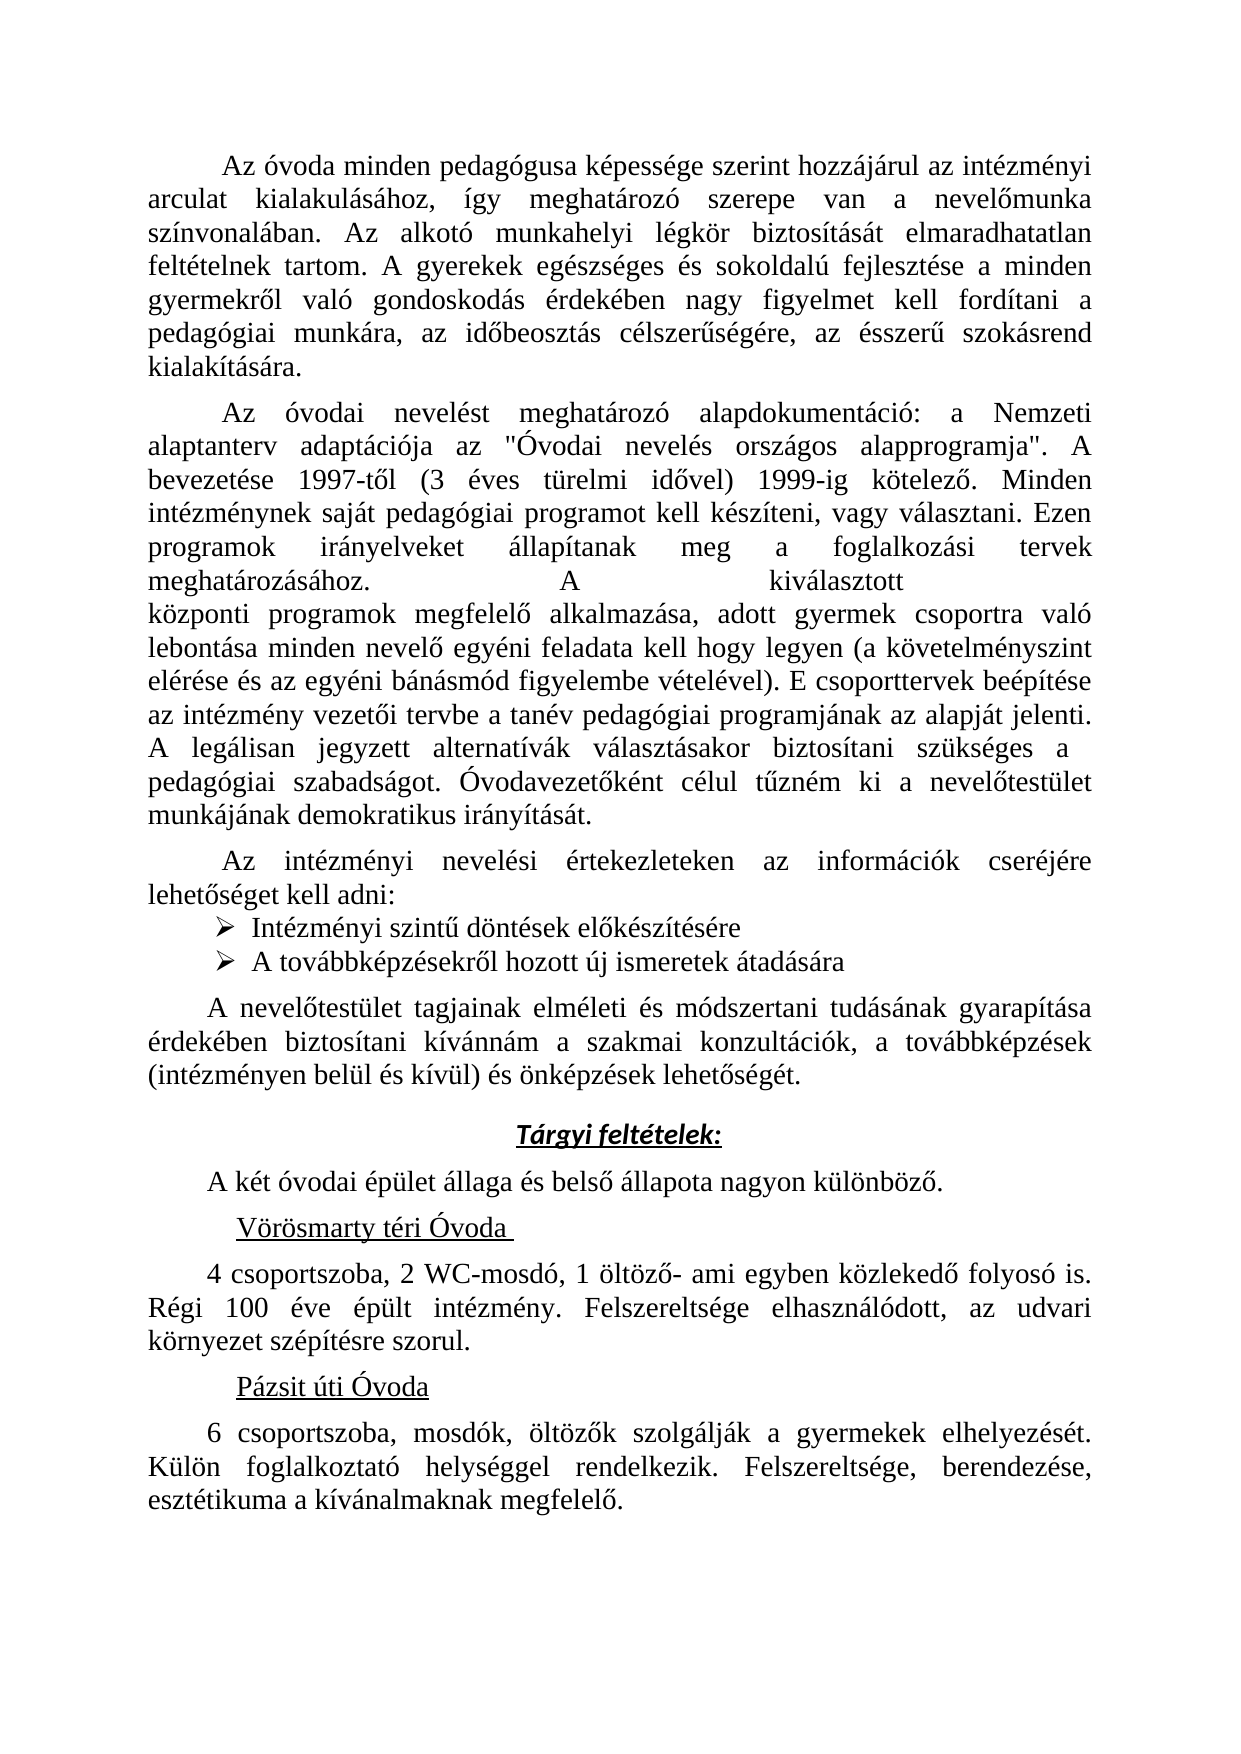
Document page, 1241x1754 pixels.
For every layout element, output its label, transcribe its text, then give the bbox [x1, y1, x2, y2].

list Intézményi szintű döntések előkészítésére [213, 911, 1093, 944]
text Az óvoda minden pedagógusa képessége szerint hozzájárul az intézményi arculat kialakulásához, így meghatározó szerepe van a nevelőmunka színvonalában. Az alkotó munkahelyi légkör biztosítását elmaradhatatlan feltételnek tartom. A gyerekek egészséges és sokoldalú fejlesztése a minden gyermekről való gondoskodás érdekében nagy figyelmet kell fordítani a pedagógiai munkára, az időbeosztás célszerűségére, az ésszerű szokásrend kialakítására. [148, 148, 1093, 382]
text Vörösmarty téri Óvoda [148, 1210, 1093, 1244]
text Az óvodai nevelést meghatározó alapdokumentáció: a Nemzeti alaptanterv adaptációja az "Óvodai nevelés országos alapprogramja". A bevezetése 1997-től (3 éves türelmi idővel) 1999-ig kötelező. Minden intézménynek saját pedagógiai programot kell készíteni, vagy választani. Ezen programok irányelveket állapítanak meg a foglalkozási tervek meghatározásához. A kiválasztott központi programok megfelelő alkalmazása, adott gyermek csoportra való lebontása minden nevelő egyéni feladata kell hogy legyen (a követelményszint elérése és az egyéni bánásmód figyelembe vételével). E csoporttervek beépítése az intézmény vezetői tervbe a tanév pedagógiai programjának az alapját jelenti. A legálisan jegyzett alternatívák választásakor biztosítani szükséges a pedagógiai szabadságot. Óvodavezetőként célul tűzném ki a nevelőtestület munkájának demokratikus irányítását. [148, 395, 1093, 831]
text 4 csoportszoba, 2 WC-mosdó, 1 öltöző- ami egyben közlekedő folyosó is. Régi 100 éve épült intézmény. Felszereltsége elhasználódott, az udvari környezet szépítésre szorul. [148, 1256, 1093, 1357]
text Pázsit úti Óvoda [236, 1369, 1093, 1403]
text A nevelőtestület tagjainak elméleti és módszertani tudásának gyarapítása érdekében biztosítani kívánnám a szakmai konzultációk, a továbbképzések (intézményen belül és kívül) és önképzések lehetőségét. [148, 990, 1093, 1091]
list A továbbképzésekről hozott új ismeretek átadására [214, 944, 1093, 978]
text A két óvodai épület állaga és belső állapota nagyon különböző. [148, 1164, 1093, 1198]
text Tárgyi feltételek: [148, 1116, 1093, 1152]
text Az intézményi nevelési értekezleteken az információk cseréjére lehetőséget kell adni: [148, 843, 1093, 911]
text 6 csoportszoba, mosdók, öltözők szolgálják a gyermekek elhelyezését. Külön foglalkoztató helységgel rendelkezik. Felszereltsége, berendezése, esztétikuma a kívánalmaknak megfelelő. [148, 1415, 1093, 1516]
